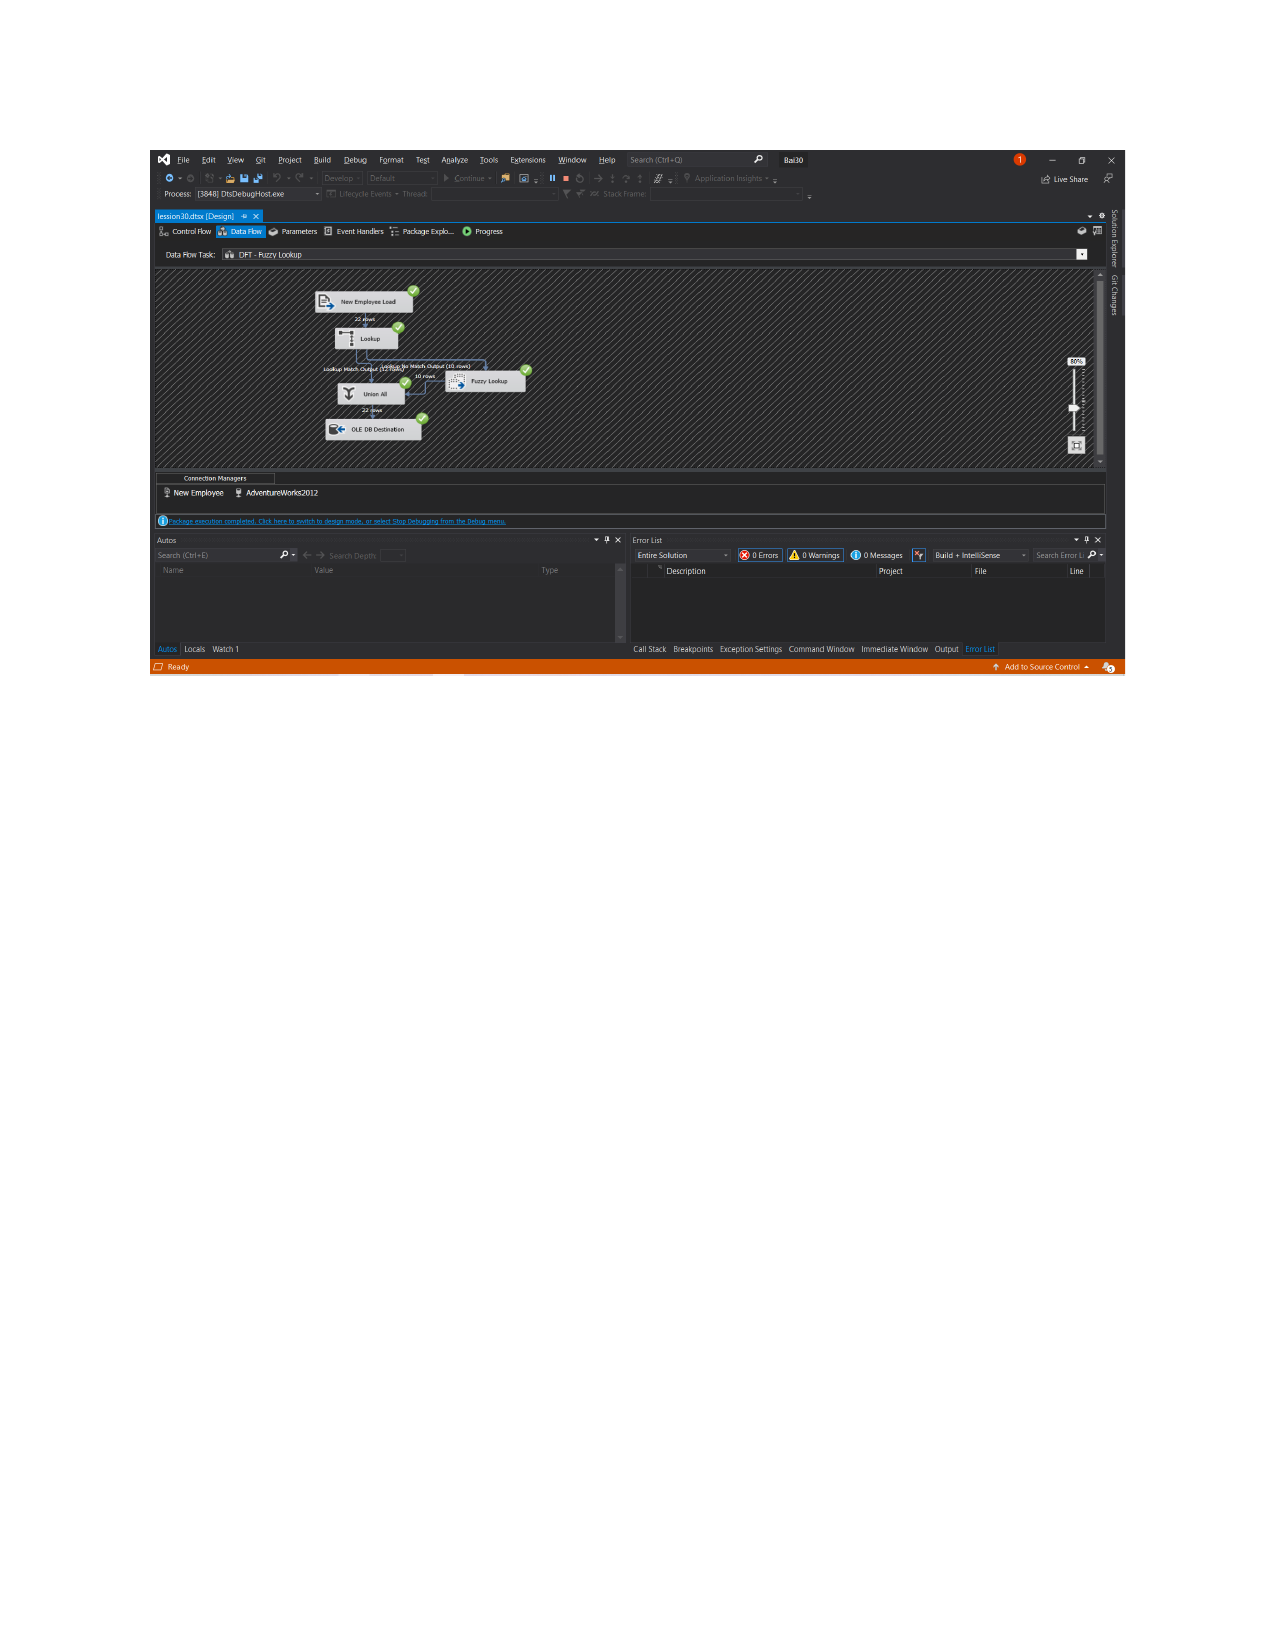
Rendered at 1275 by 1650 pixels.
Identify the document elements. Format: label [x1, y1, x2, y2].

picture [150, 150, 1125, 676]
